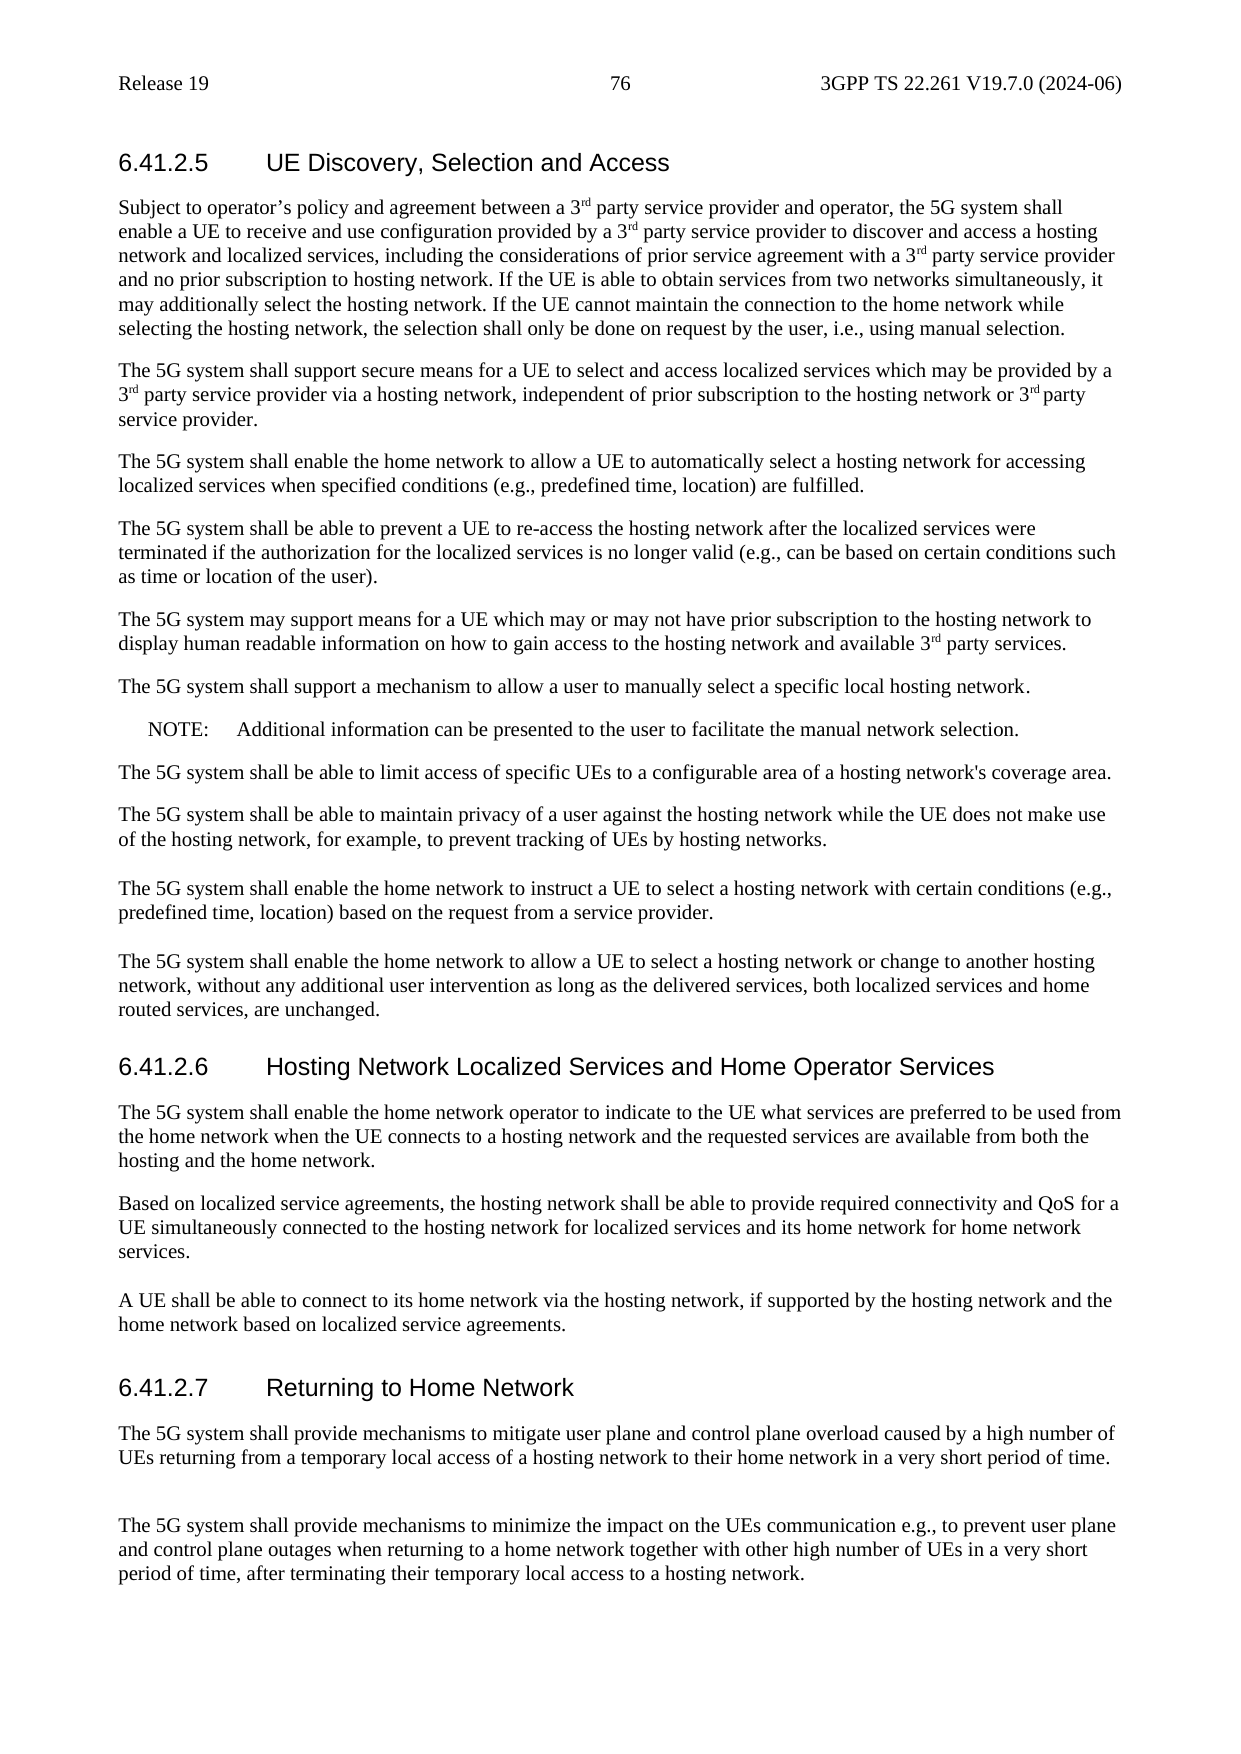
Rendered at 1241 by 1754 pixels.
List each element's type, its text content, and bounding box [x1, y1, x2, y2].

subtitle 6.41.2.6 Hosting Network Localized Services and Home Operator Services [118, 1052, 1122, 1081]
text Subject to operator’s policy and agreement between a 3rd party service provider and operator, the 5G system shall enable a UE to receive and use configuration provided by a 3rd party service provider to discover and access a hosting network and localized services, including the considerations of prior service agreement with a 3rd party service provider and no prior subscription to hosting network. If the UE is able to obtain services from two networks simultaneously, it may additionally select the hosting network. If the UE cannot maintain the connection to the home network while selecting the hosting network, the selection shall only be done on request by the user, i.e., using manual selection. [118, 195, 1122, 339]
text NOTE: Additional information can be presented to the user to facilitate the manual network selection. [148, 717, 1122, 741]
text The 5G system shall enable the home network to allow a UE to select a hosting network or change to another hosting network, without any additional user intervention as long as the delivered services, both localized services and home routed services, are unchanged. [118, 949, 1122, 1021]
text Based on localized service agreements, the hosting network shall be able to provide required connectivity and QoS for a UE simultaneously connected to the hosting network for localized services and its home network for home network services. [118, 1191, 1122, 1263]
text A UE shall be able to connect to its home network via the hosting network, if supported by the hosting network and the home network based on localized service agreements. [118, 1288, 1122, 1336]
text The 5G system shall support a mechanism to allow a user to manually select a specific local hosting network. [118, 674, 1122, 698]
text The 5G system shall support secure means for a UE to select and access localized services which may be provided by a 3rd party service provider via a hosting network, independent of prior subscription to the hosting network or 3rd party service provider. [118, 358, 1122, 431]
text The 5G system shall enable the home network to instruct a UE to select a hosting network with certain conditions (e.g., predefined time, location) based on the request from a service provider. [118, 876, 1122, 924]
text The 5G system may support means for a UE which may or may not have prior subscription to the hosting network to display human readable information on how to gain access to the hosting network and available 3rd party services. [118, 607, 1122, 655]
text The 5G system shall be able to prevent a UE to re-access the hosting network after the localized services were terminated if the authorization for the localized services is no longer valid (e.g., can be based on certain conditions such as time or location of the user). [118, 516, 1122, 588]
subtitle 6.41.2.7 Returning to Home Network [118, 1373, 1122, 1402]
text The 5G system shall be able to maintain privacy of a user against the hosting network while the UE does not make use of the hosting network, for example, to prevent tracking of UEs by hosting networks. [118, 802, 1122, 851]
text The 5G system shall enable the home network to allow a UE to automatically select a hosting network for accessing localized services when specified conditions (e.g., predefined time, location) are fulfilled. [118, 449, 1122, 497]
subtitle 6.41.2.5 UE Discovery, Selection and Access [118, 148, 1122, 176]
text The 5G system shall provide mechanisms to minimize the impact on the UEs communication e.g., to prevent user plane and control plane outages when returning to a home network together with other high number of UEs in a very short period of time, after terminating their temporary local access to a hosting network. [118, 1513, 1122, 1585]
text The 5G system shall provide mechanisms to mitigate user plane and control plane overload caused by a high number of UEs returning from a temporary local access of a hosting network to their home network in a very short period of time. [118, 1421, 1122, 1469]
text The 5G system shall enable the home network operator to indicate to the UE what services are preferred to be used from the home network when the UE connects to a hosting network and the requested services are available from both the hosting and the home network. [118, 1099, 1122, 1172]
text The 5G system shall be able to limit access of specific UEs to a configurable area of a hosting network's coverage area. [118, 759, 1122, 784]
